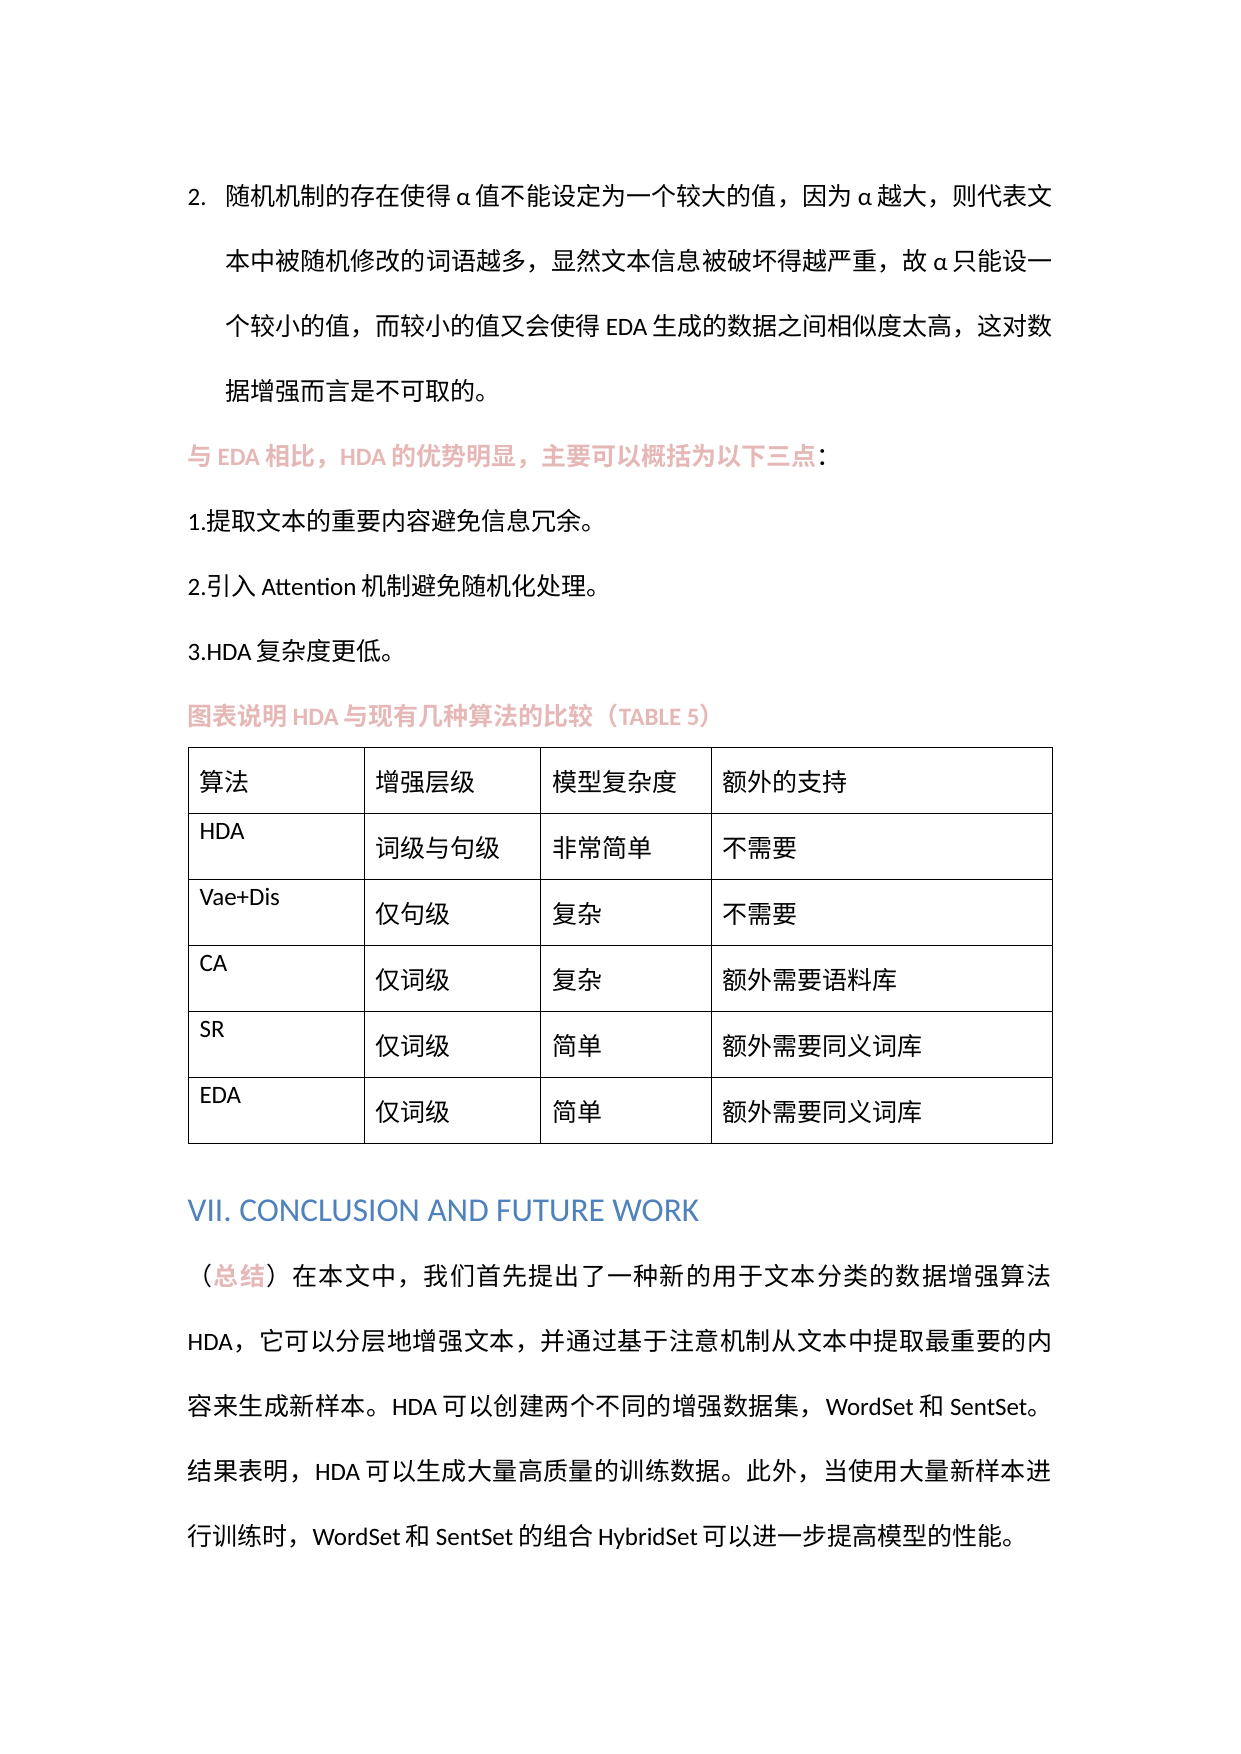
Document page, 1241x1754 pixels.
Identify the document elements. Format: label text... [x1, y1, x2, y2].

table_cell 简单 [541, 1078, 711, 1143]
table_cell 复杂 [541, 946, 711, 1011]
table_cell 复杂 [541, 880, 711, 945]
table_cell 简单 [541, 1012, 711, 1077]
table_cell 不需要 [712, 814, 1052, 879]
table_header 增强层级 [365, 748, 540, 813]
text 图表说明HDA与现有几种算法的比较（TABLE 5） [187, 682, 1053, 747]
table_cell 仅词级 [365, 1012, 540, 1077]
table_cell 仅词级 [365, 1078, 540, 1143]
table_cell 仅词级 [365, 946, 540, 1011]
text 2.引入Attention机制避免随机化处理。 [187, 552, 1053, 617]
table_cell HDA [189, 814, 364, 879]
text 1.提取文本的重要内容避免信息冗余。 [187, 487, 1053, 552]
table_cell 非常简单 [541, 814, 711, 879]
table_cell 额外需要同义词库 [712, 1012, 1052, 1077]
text 与EDA相比，HDA的优势明显，主要可以概括为以下三点： [187, 422, 1053, 487]
table_cell SR [189, 1012, 364, 1077]
table_cell CA [189, 946, 364, 1011]
table_cell EDA [189, 1078, 364, 1143]
list 随机机制的存在使得α值不能设定为一个较大的值，因为α越大，则代表文本中被随机修改的词语越多，显然文本信息被破坏得越严重，故α只能设一个较小的值，而较小的值又会使得EDA生成的数据之间相似度太高，这对数据增强而言是不可取的。 [187, 162, 1053, 422]
text VII. CONCLUSION AND FUTURE WORK （总结）在本文中，我们首先提出了一种新的用于文本分类的数据增强算法HDA，它可以分层地增强文本，并通过基于注意机制从文本中提取最重要的内容来生成新样本。HDA可以创建两个不同的增强数据集，WordSet和SentSet。结果表明，HDA可以生成大量高质量的训练数据。此外，当使用大量新样本进行训练时，WordSet和SentSet的组合HybridSet可以进一步提高模型的性能。 [187, 1177, 1053, 1567]
table_cell 不需要 [712, 880, 1052, 945]
table_cell Vae+Dis [189, 880, 364, 945]
table_cell 仅句级 [365, 880, 540, 945]
table_header 算法 [189, 748, 364, 813]
table_header 额外的支持 [712, 748, 1052, 813]
table_cell 额外需要同义词库 [712, 1078, 1052, 1143]
text 3.HDA复杂度更低。 [187, 617, 1053, 682]
table_header 模型复杂度 [541, 748, 711, 813]
table_cell 额外需要语料库 [712, 946, 1052, 1011]
table_cell 词级与句级 [365, 814, 540, 879]
